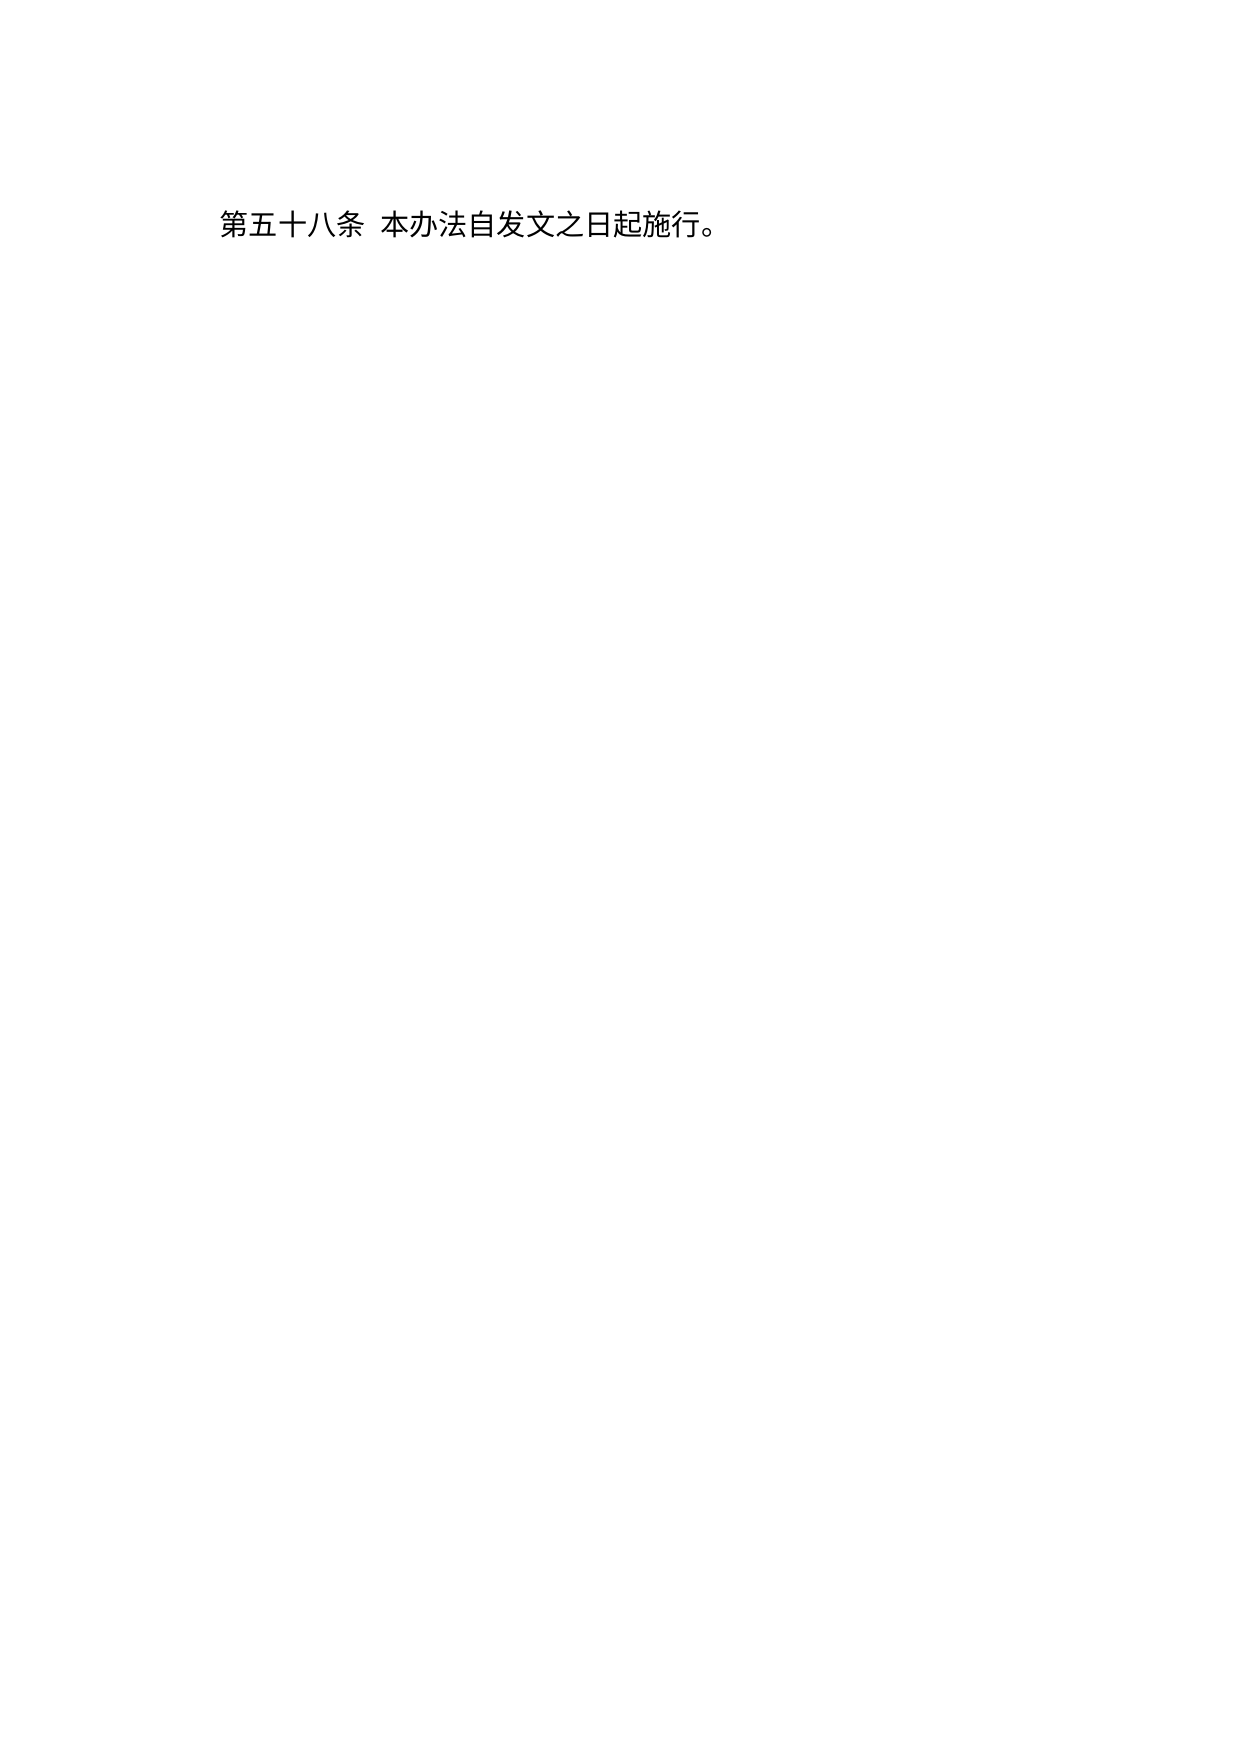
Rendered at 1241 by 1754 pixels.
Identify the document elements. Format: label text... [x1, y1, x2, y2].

text 第五十八条 本办法自发文之日起施行。 [165, 190, 1075, 255]
